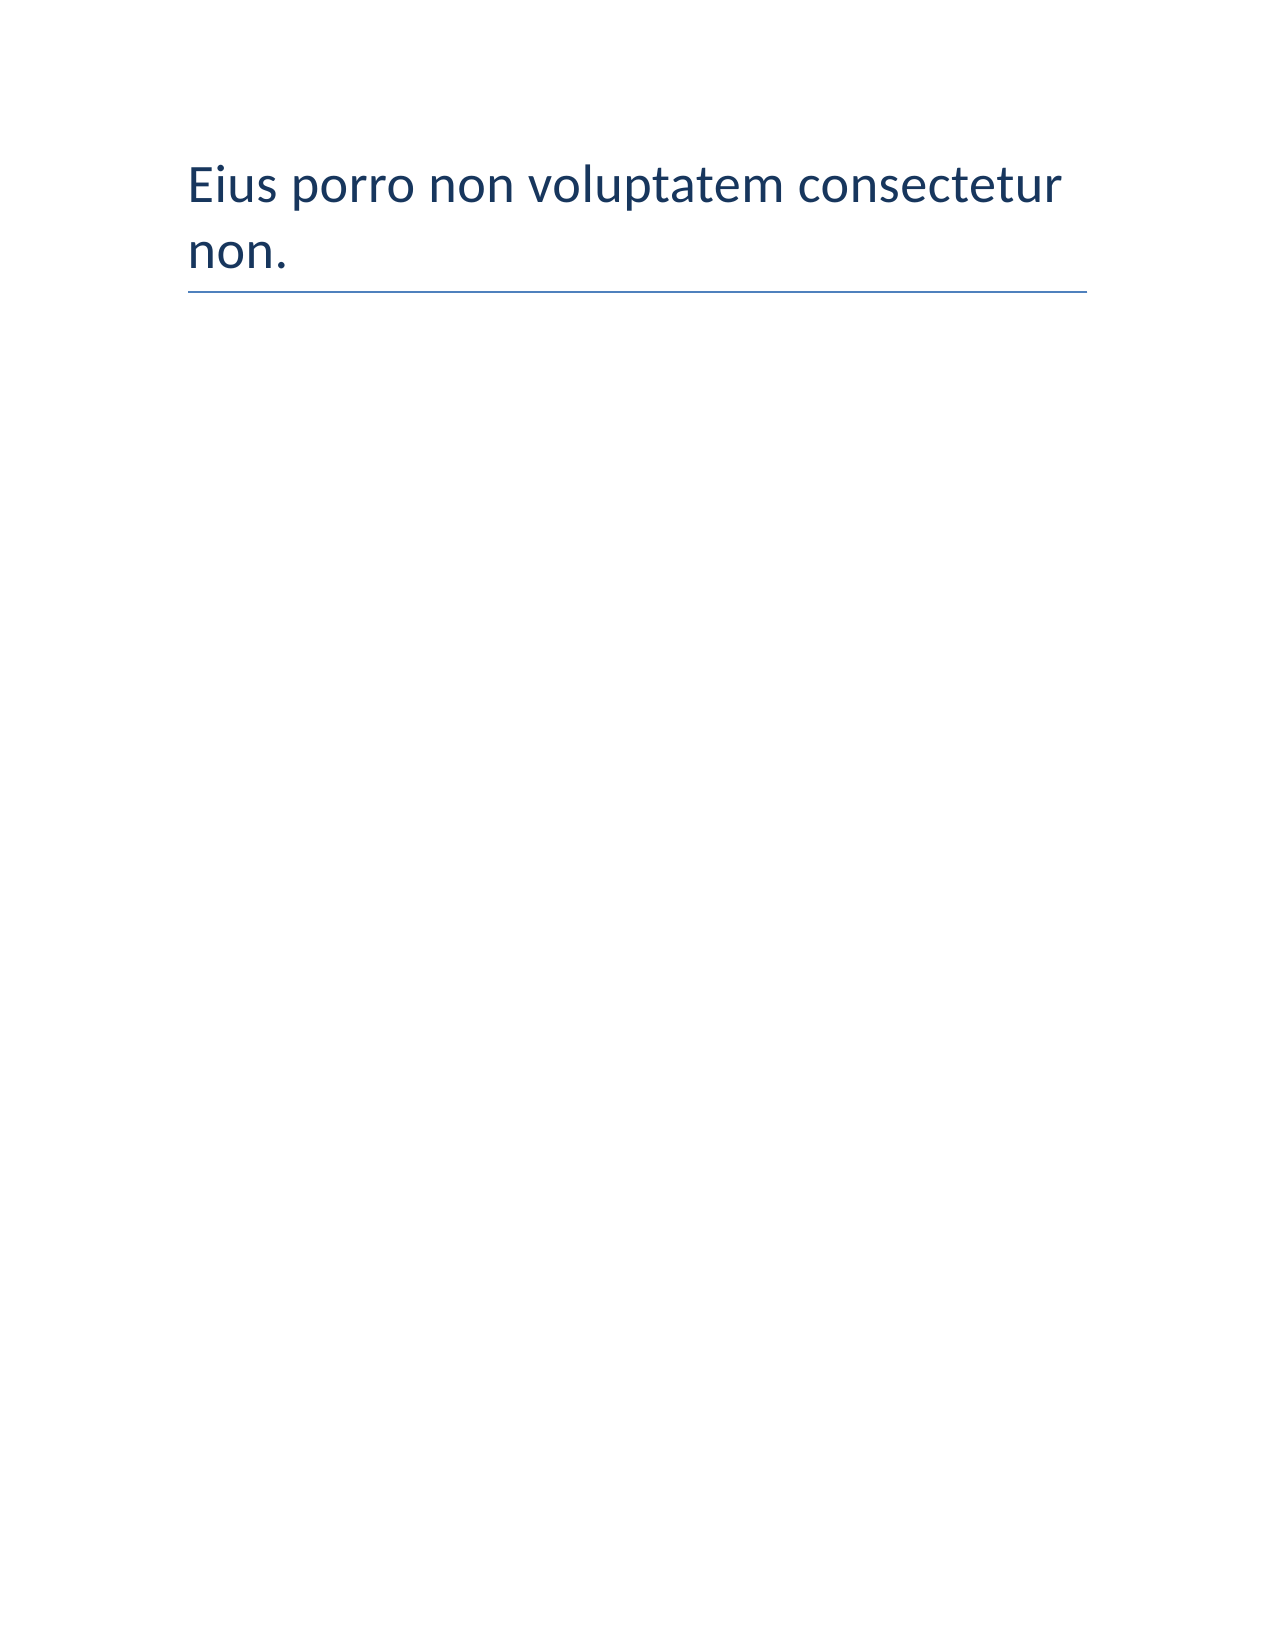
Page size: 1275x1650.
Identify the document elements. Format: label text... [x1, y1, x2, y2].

title Eius porro non voluptatem consectetur non. [187, 150, 1087, 293]
